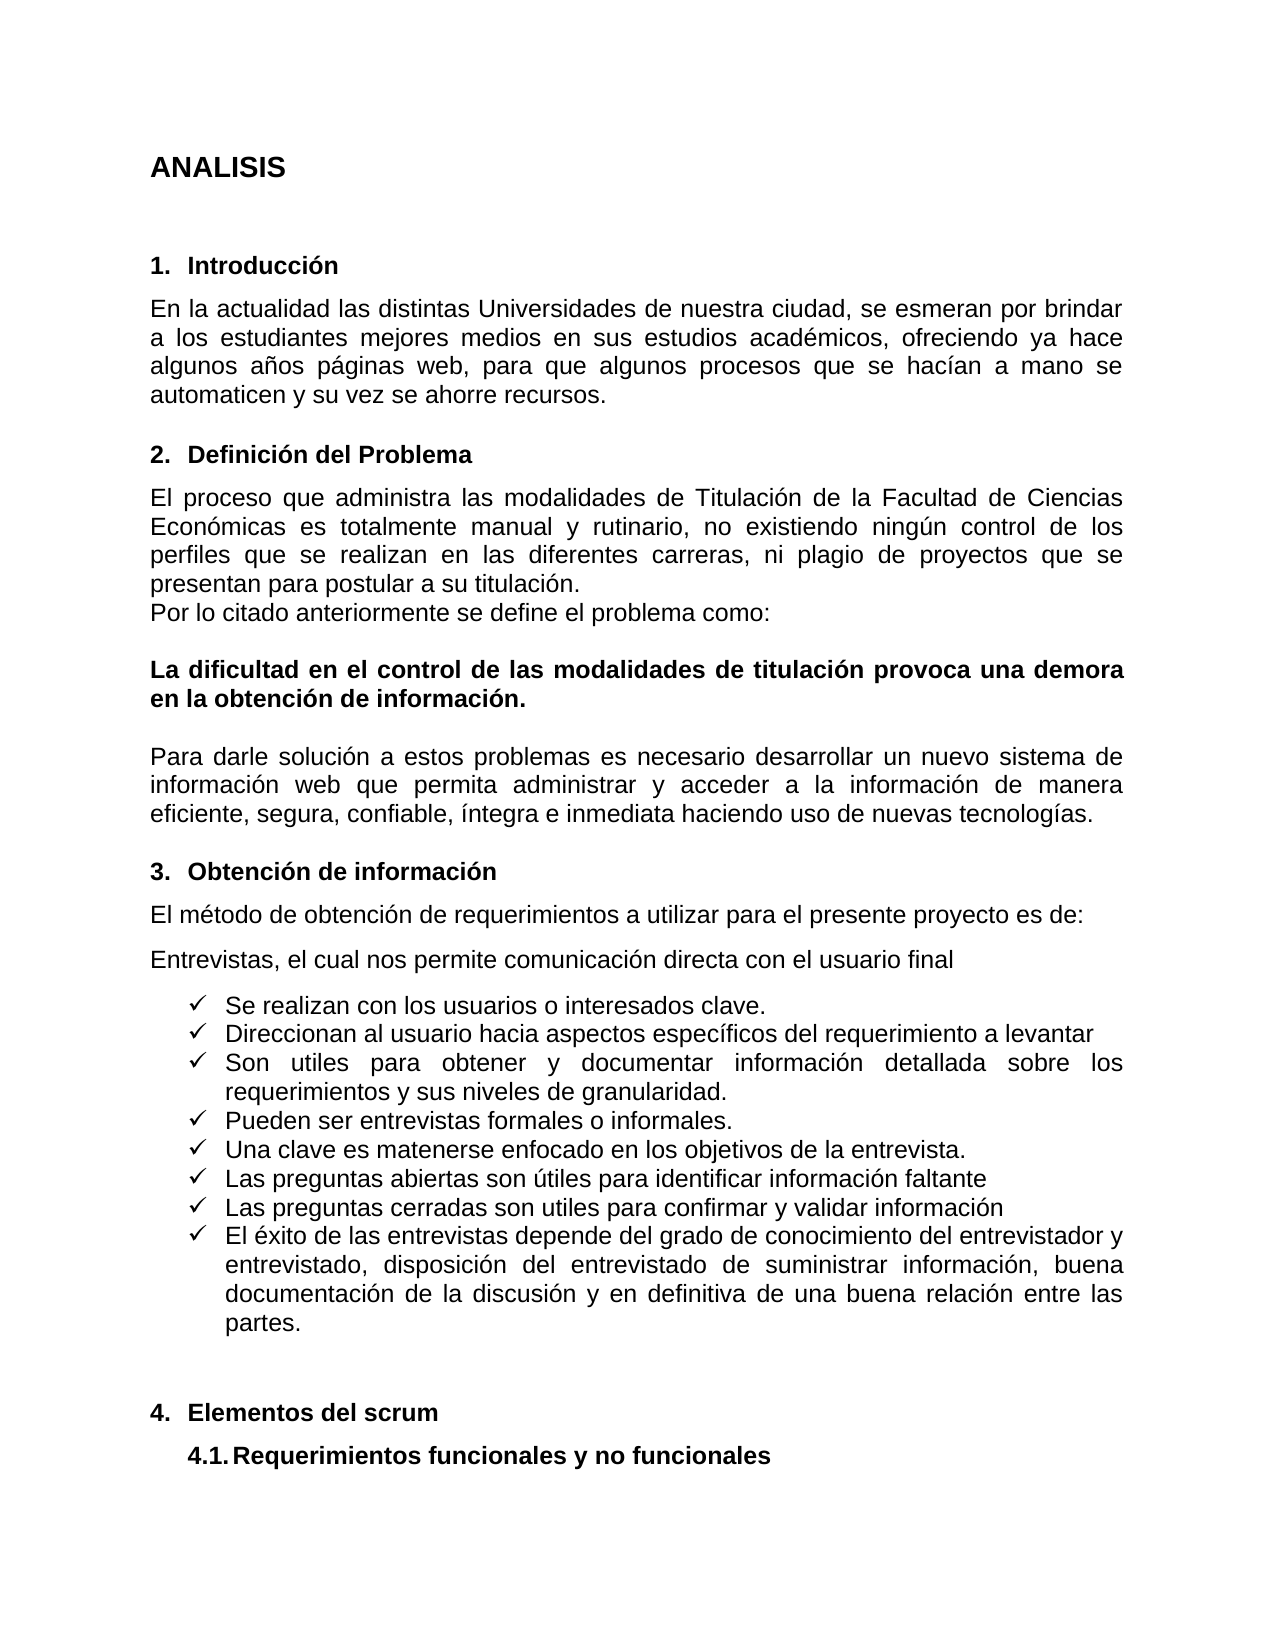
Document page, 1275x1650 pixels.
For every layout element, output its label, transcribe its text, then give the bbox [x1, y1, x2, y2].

list Son utiles para obtener y documentar información detallada sobre los requerimientos y sus niveles de granularidad. [187, 1048, 1125, 1106]
text Para darle solución a estos problemas es necesario desarrollar un nuevo sistema de información web que permita administrar y acceder a la información de manera eficiente, segura, confiable, íntegra e inmediata haciendo uso de nuevas tecnologías. [150, 742, 1125, 828]
text El proceso que administra las modalidades de Titulación de la Facultad de Ciencias Económicas es totalmente manual y rutinario, no existiendo ningún control de los perfiles que se realizan en las diferentes carreras, ni plagio de proyectos que se presentan para postular a su titulación. [150, 483, 1125, 598]
subtitle Obtención de información [150, 857, 1125, 885]
text Entrevistas, el cual nos permite comunicación directa con el usuario final [150, 945, 1125, 974]
text ANALISIS [150, 150, 1125, 183]
list Direccionan al usuario hacia aspectos específicos del requerimiento a levantar [187, 1019, 1125, 1048]
list Las preguntas cerradas son utiles para confirmar y validar información [187, 1192, 1125, 1221]
text El método de obtención de requerimientos a utilizar para el presente proyecto es de: [150, 900, 1125, 928]
subtitle Elementos del scrum [150, 1398, 1125, 1427]
list Una clave es matenerse enfocado en los objetivos de la entrevista. [187, 1135, 1125, 1164]
subtitle Definición del Problema [150, 440, 1125, 468]
text La dificultad en el control de las modalidades de titulación provoca una demora en la obtención de información. [150, 655, 1125, 713]
list El éxito de las entrevistas depende del grado de conocimiento del entrevistador y entrevistado, disposición del entrevistado de suministrar información, buena documentación de la discusión y en definitiva de una buena relación entre las partes. [187, 1221, 1125, 1336]
list Pueden ser entrevistas formales o informales. [187, 1106, 1125, 1135]
subtitle Requerimientos funcionales y no funcionales [187, 1441, 1125, 1470]
subtitle Introducción [150, 251, 1125, 279]
text En la actualidad las distintas Universidades de nuestra ciudad, se esmeran por brindar a los estudiantes mejores medios en sus estudios académicos, ofreciendo ya hace algunos años páginas web, para que algunos procesos que se hacían a mano se automaticen y su vez se ahorre recursos. [150, 294, 1125, 409]
list Se realizan con los usuarios o interesados clave. [187, 991, 1125, 1019]
text Por lo citado anteriormente se define el problema como: [150, 598, 1125, 627]
list Las preguntas abiertas son útiles para identificar información faltante [187, 1164, 1125, 1192]
